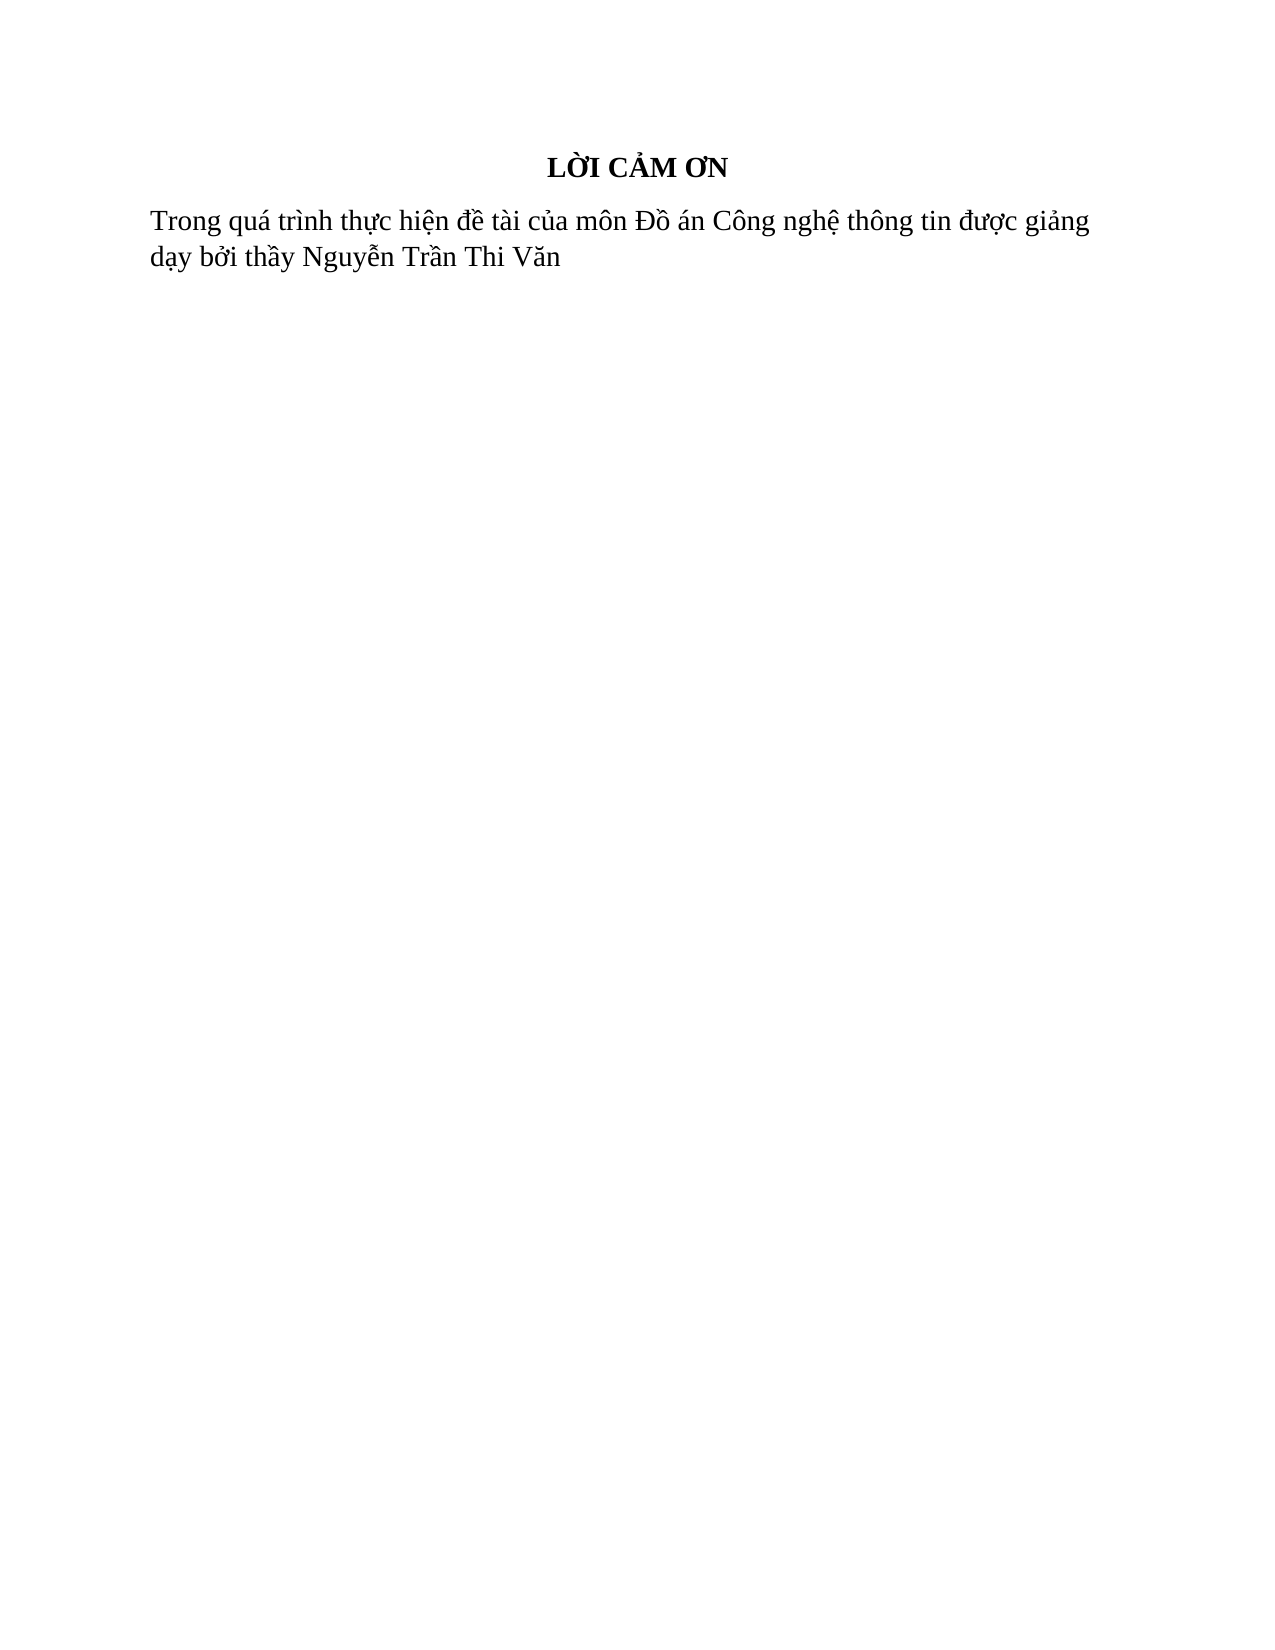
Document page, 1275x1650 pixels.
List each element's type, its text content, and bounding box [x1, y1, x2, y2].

text LỜI CẢM ƠN [150, 150, 1125, 183]
text Trong quá trình thực hiện đề tài của môn Đồ án Công nghệ thông tin được giảng dạy bởi thầy Nguyễn Trần Thi Văn [150, 203, 1125, 272]
